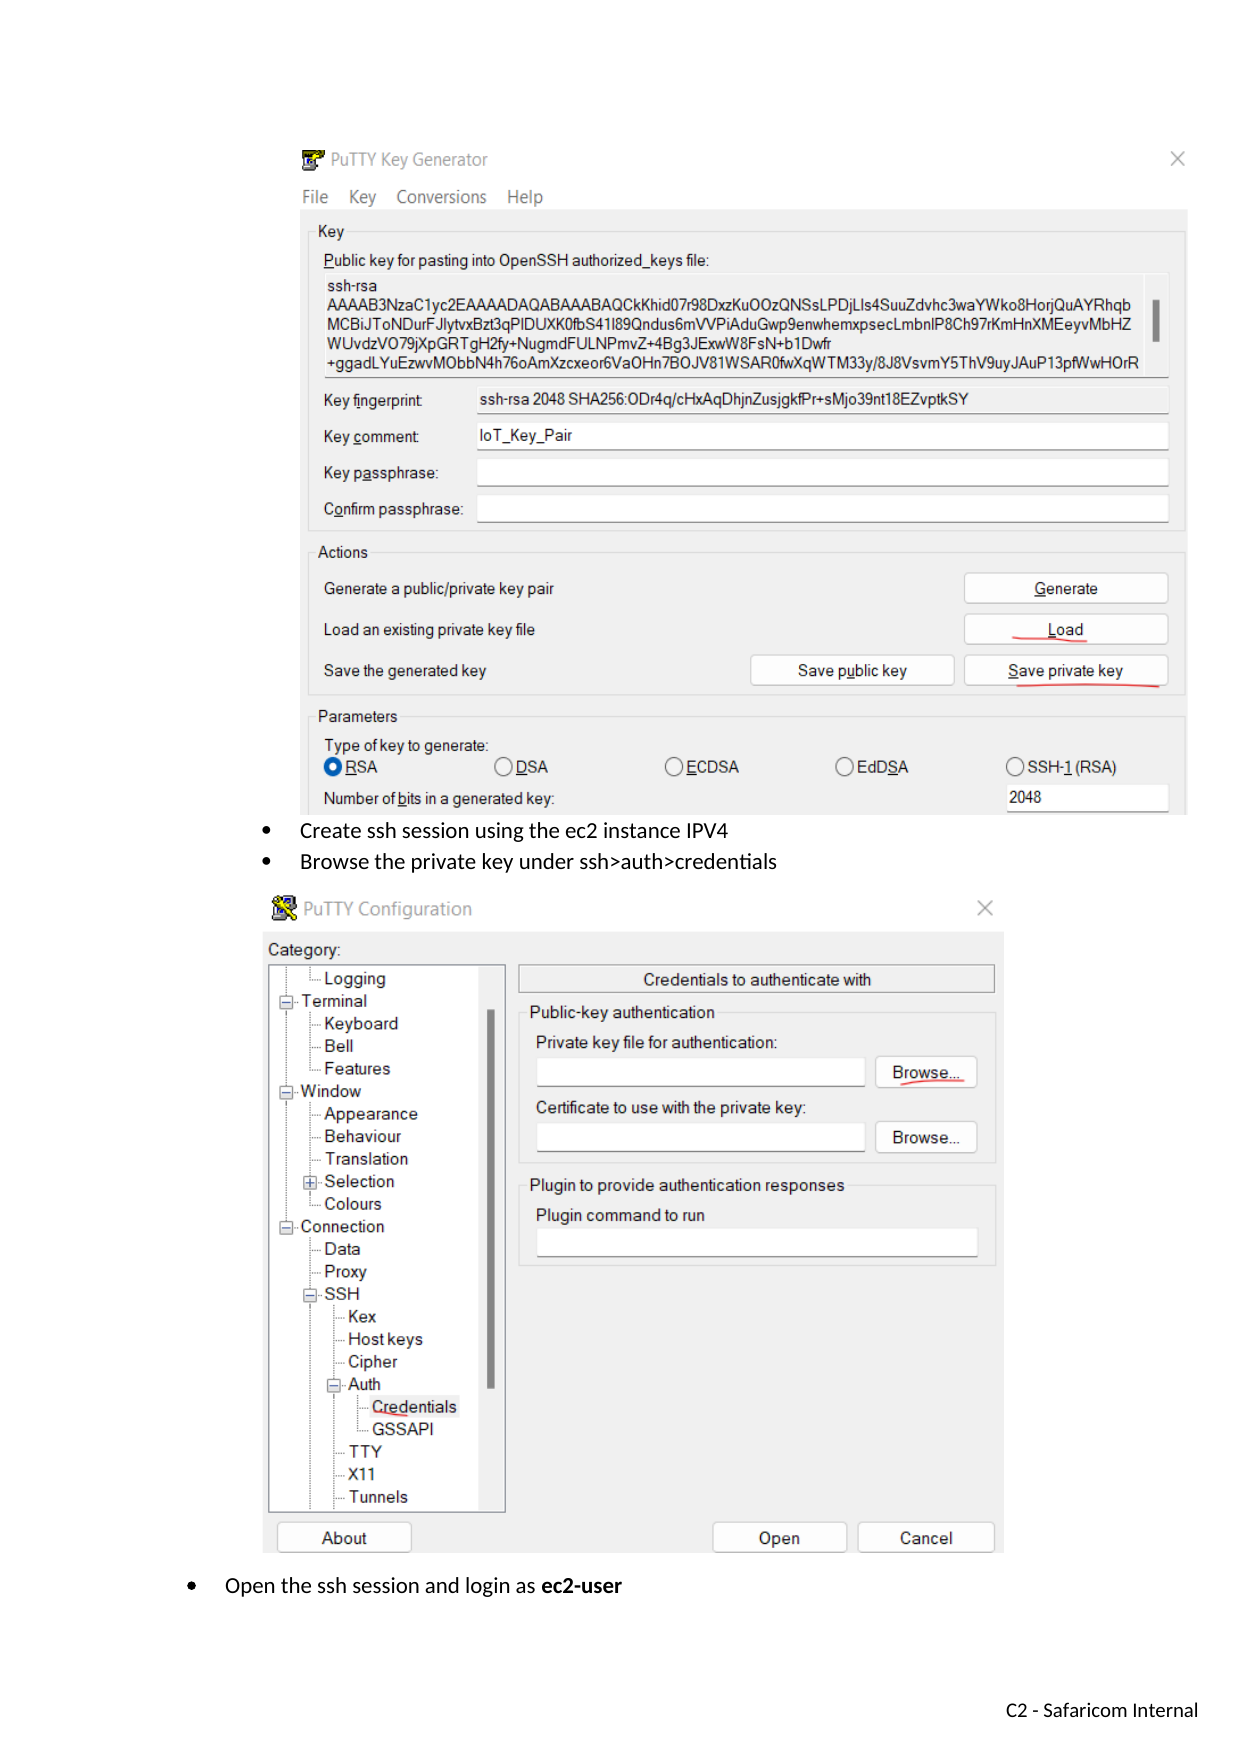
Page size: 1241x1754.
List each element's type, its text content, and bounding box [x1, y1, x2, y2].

picture [262, 893, 1004, 1553]
picture [300, 150, 1188, 815]
list Open the ssh session and login as ec2-user [187, 1571, 1090, 1599]
list Browse the private key under ssh>auth>credentials [262, 847, 1090, 875]
list Create ssh session using the ec2 instance IPV4 [262, 817, 1090, 845]
